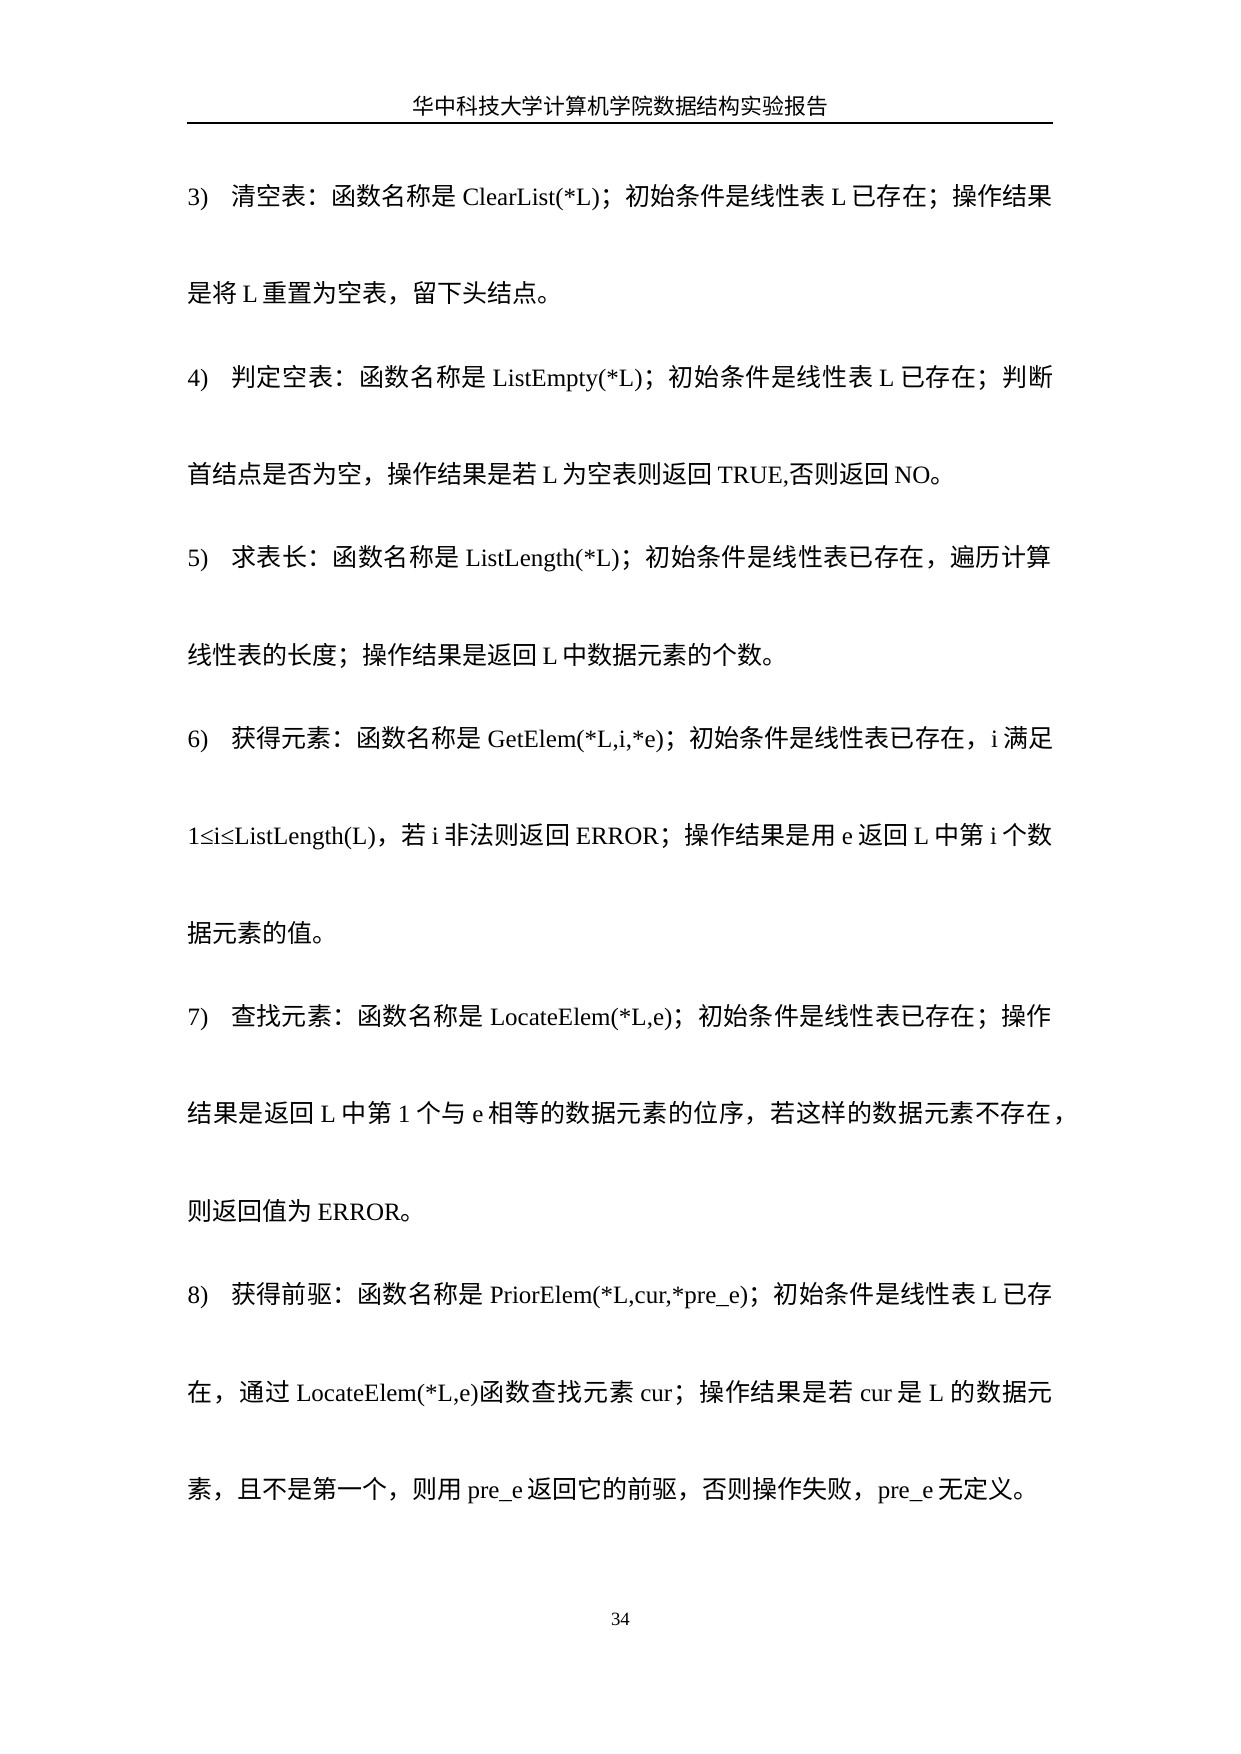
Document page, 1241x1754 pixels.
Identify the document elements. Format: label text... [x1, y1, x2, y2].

list 求表长：函数名称是ListLength(*L)；初始条件是线性表已存在，遍历计算线性表的长度；操作结果是返回L中数据元素的个数。 [187, 523, 1053, 686]
list 判定空表：函数名称是ListEmpty(*L)；初始条件是线性表L已存在；判断首结点是否为空，操作结果是若L为空表则返回TRUE,否则返回NO。 [187, 343, 1053, 505]
list 查找元素：函数名称是LocateElem(*L,e)；初始条件是线性表已存在；操作结果是返回L中第1个与e相等的数据元素的位序，若这样的数据元素不存在，则返回值为ERROR。 [187, 982, 1053, 1242]
list 获得元素：函数名称是GetElem(*L,i,*e)；初始条件是线性表已存在，i满足1≤i≤ListLength(L)，若i非法则返回ERROR；操作结果是用e返回L中第i个数据元素的值。 [187, 704, 1053, 964]
list 获得前驱：函数名称是PriorElem(*L,cur,*pre_e)；初始条件是线性表L已存在，通过LocateElem(*L,e)函数查找元素cur；操作结果是若cur是L的数据元素，且不是第一个，则用pre_e返回它的前驱，否则操作失败，pre_e无定义。 [187, 1260, 1053, 1520]
list 清空表：函数名称是ClearList(*L)；初始条件是线性表L已存在；操作结果是将L重置为空表，留下头结点。 [187, 162, 1053, 324]
